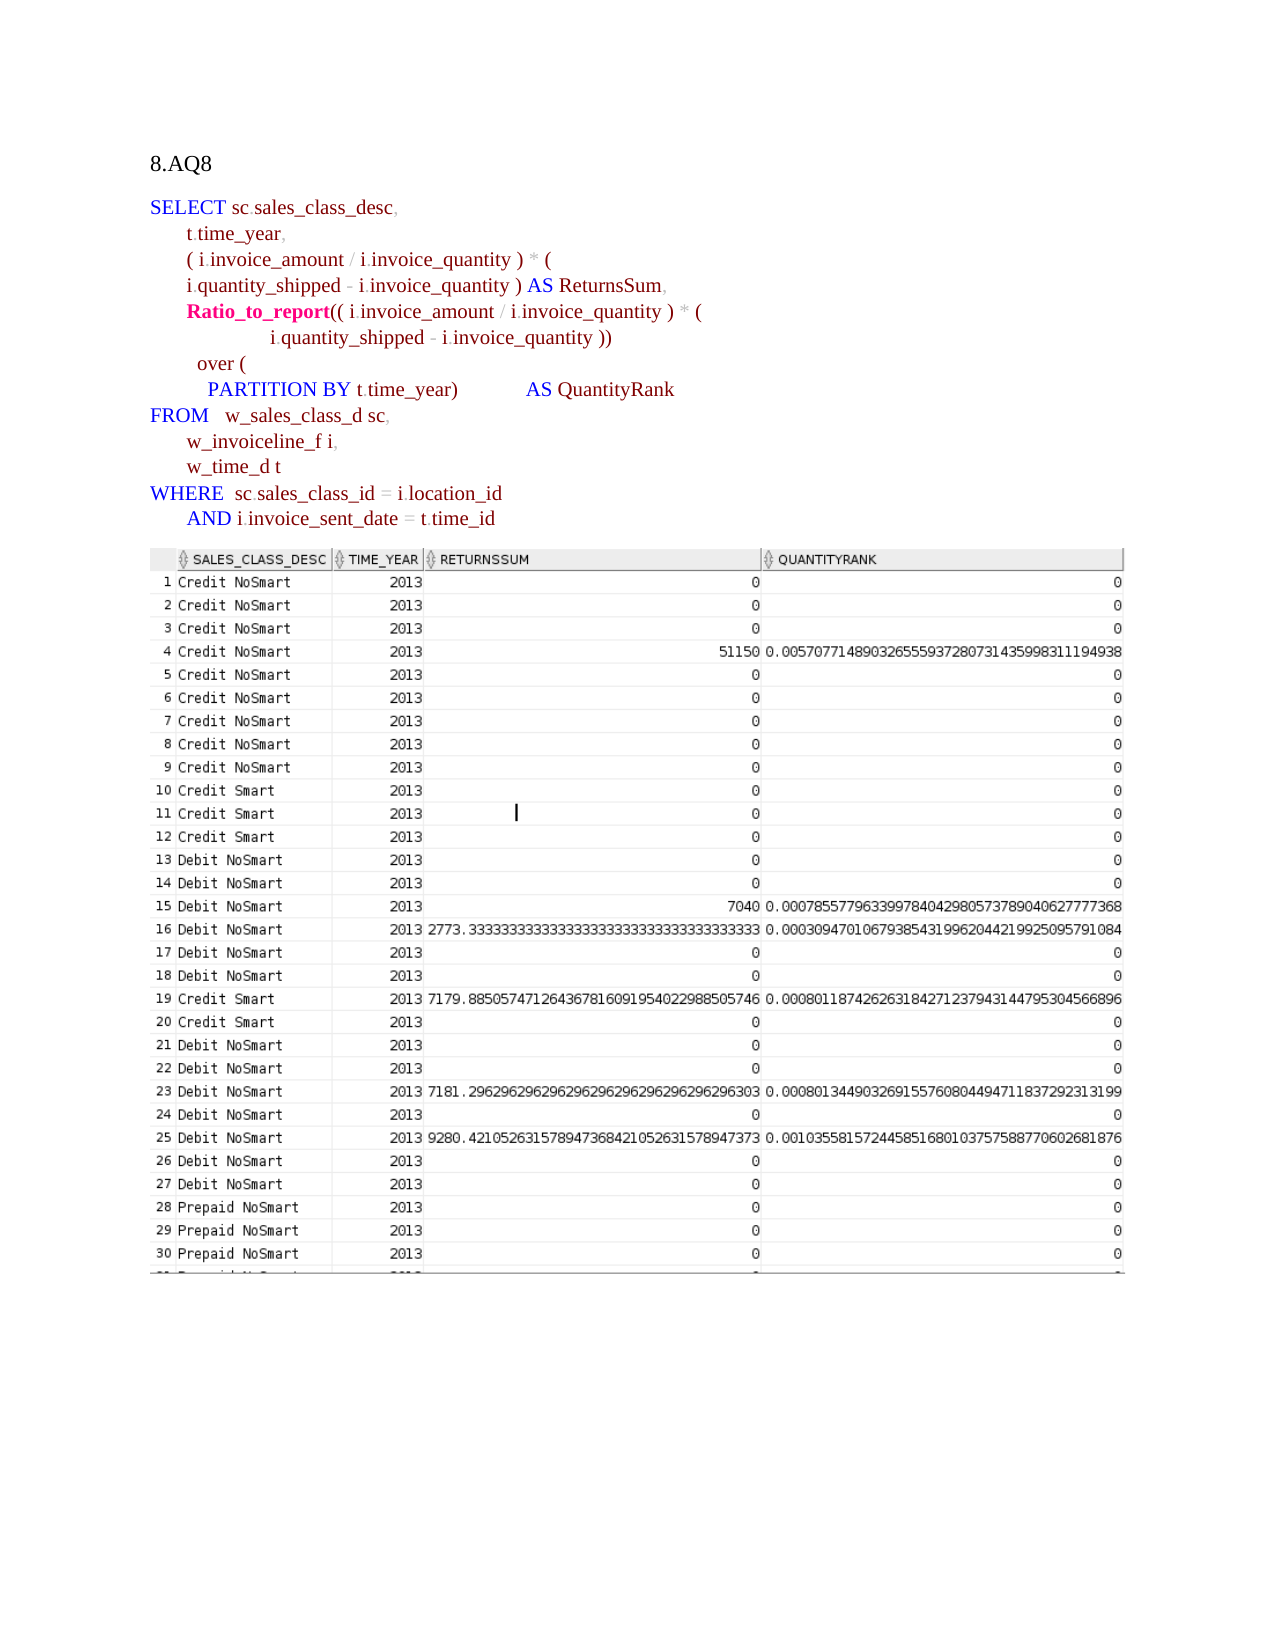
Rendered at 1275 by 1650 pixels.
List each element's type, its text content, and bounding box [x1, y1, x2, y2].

text 8.AQ8 [150, 150, 1125, 176]
text SELECT sc.sales_class_desc, t.time_year, ( i.invoice_amount / i.invoice_quantity ) * ( i.quantity_shipped - i.invoice_quantity ) AS ReturnsSum, Ratio_to_report(( i.invoice_amount / i.invoice_quantity ) * ( i.quantity_shipped - i.invoice_quantity )) over ( PARTITION BY t.time_year) AS QuantityRank FROM w_sales_class_d sc, w_invoiceline_f i, w_time_d t WHERE sc.sales_class_id = i.location_id AND i.invoice_sent_date = t.time_id [150, 195, 1125, 530]
picture [150, 548, 1125, 1275]
